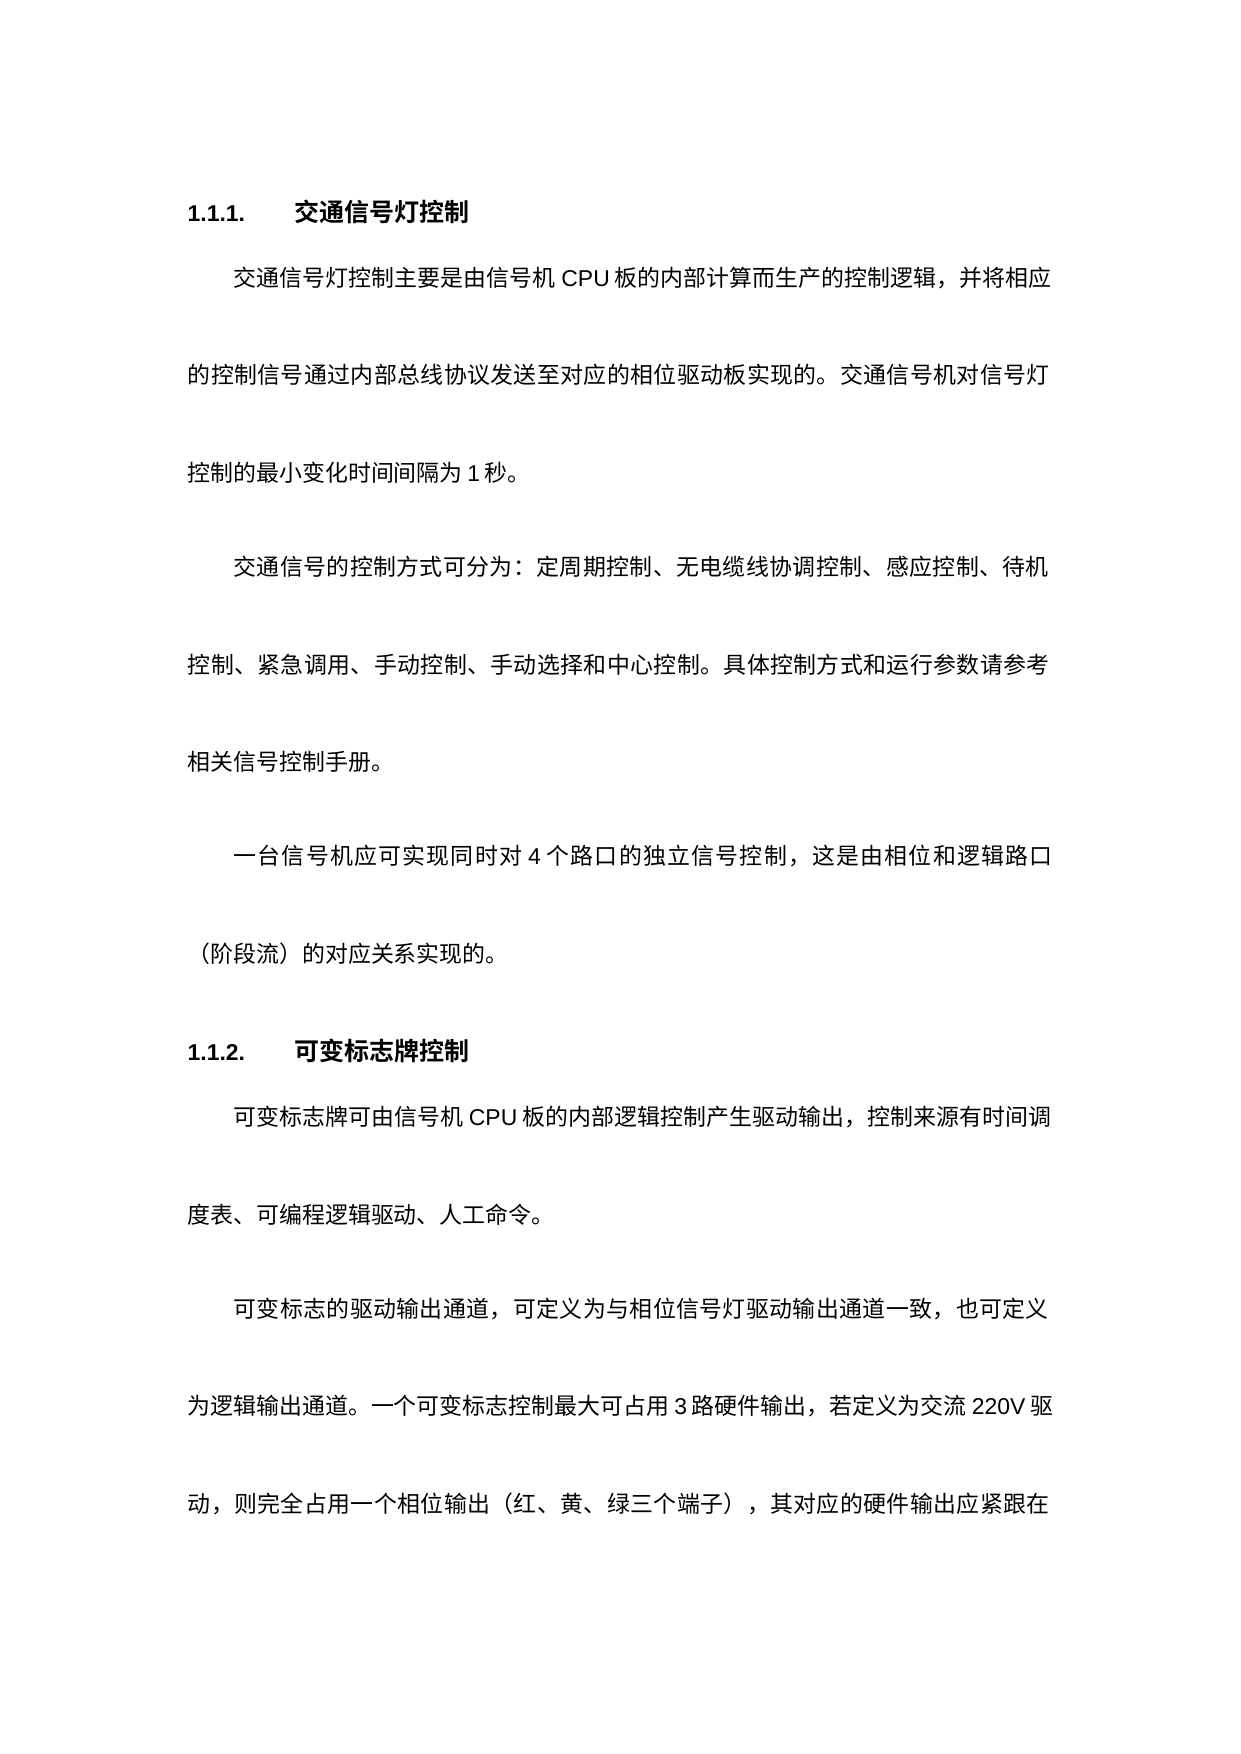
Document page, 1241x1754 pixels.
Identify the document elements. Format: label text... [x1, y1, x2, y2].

text 可变标志牌可由信号机CPU板的内部逻辑控制产生驱动输出，控制来源有时间调度表、可编程逻辑驱动、人工命令。 [187, 1083, 1053, 1246]
text 一台信号机应可实现同时对4个路口的独立信号控制，这是由相位和逻辑路口（阶段流）的对应关系实现的。 [187, 822, 1053, 985]
text 交通信号灯控制主要是由信号机CPU板的内部计算而生产的控制逻辑，并将相应的控制信号通过内部总线协议发送至对应的相位驱动板实现的。交通信号机对信号灯控制的最小变化时间间隔为1秒。 [187, 244, 1053, 504]
subtitle 交通信号灯控制 [187, 194, 1053, 228]
text 交通信号的控制方式可分为：定周期控制、无电缆线协调控制、感应控制、待机控制、紧急调用、手动控制、手动选择和中心控制。具体控制方式和运行参数请参考相关信号控制手册。 [187, 533, 1053, 793]
subtitle 可变标志牌控制 [187, 1034, 1053, 1067]
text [187, 1275, 1053, 1535]
